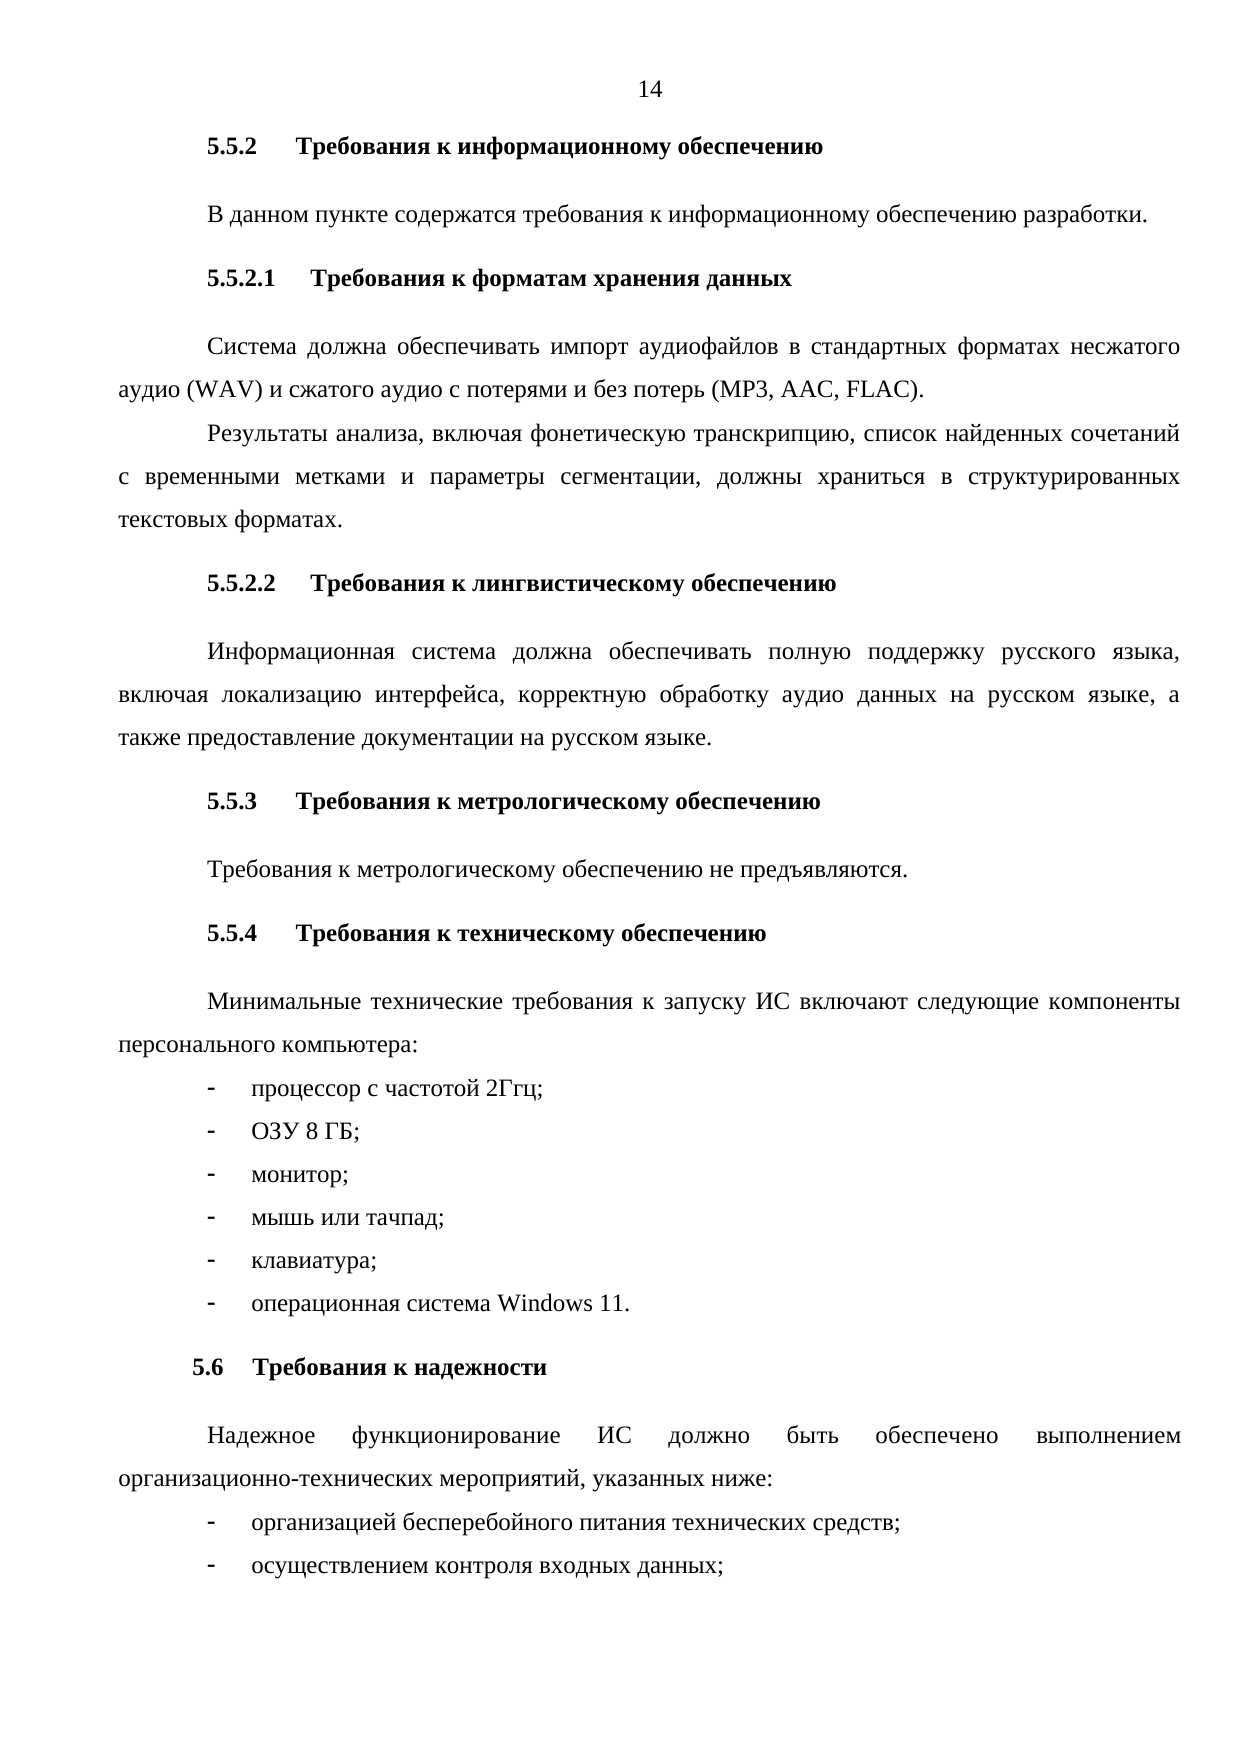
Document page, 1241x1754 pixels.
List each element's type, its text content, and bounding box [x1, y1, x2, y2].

subtitle Требования к метрологическому обеспечению [118, 786, 1181, 815]
list осуществлением контроля входных данных; [118, 1550, 1181, 1578]
list мышь или тачпад; [118, 1202, 1181, 1231]
list операционная система Windows 11. [118, 1288, 1181, 1317]
subtitle Требования к надежности [192, 1352, 1181, 1381]
text Минимальные технические требования к запуску ИС включают следующие компоненты персонального компьютера: [118, 986, 1181, 1058]
list клавиатура; [118, 1245, 1181, 1274]
list монитор; [118, 1159, 1181, 1188]
text Результаты анализа, включая фонетическую транскрипцию, список найденных сочетаний с временными метками и параметры сегментации, должны храниться в структурированных текстовых форматах. [118, 418, 1181, 533]
text В данном пункте содержатся требования к информационному обеспечению разработки. [118, 199, 1181, 228]
text Надежное функционирование ИС должно быть обеспечено выполнением организационно-технических мероприятий, указанных ниже: [118, 1420, 1181, 1492]
text Требования к метрологическому обеспечению не предъявляются. [118, 854, 1181, 883]
subtitle Требования к лингвистическому обеспечению [118, 568, 1181, 597]
list процессор с частотой 2Ггц; [118, 1073, 1181, 1101]
list организацией бесперебойного питания технических средств; [118, 1507, 1181, 1535]
subtitle Требования к информационному обеспечению [118, 131, 1181, 160]
text Информационная система должна обеспечивать полную поддержку русского языка, включая локализацию интерфейса, корректную обработку аудио данных на русском языке, а также предоставление документации на русском языке. [118, 636, 1181, 751]
text Система должна обеспечивать импорт аудиофайлов в стандартных форматах несжатого аудио (WAV) и сжатого аудио с потерями и без потерь (MP3, AAC, FLAC). [118, 331, 1181, 403]
subtitle Требования к техническому обеспечению [118, 918, 1181, 947]
list ОЗУ 8 ГБ; [118, 1116, 1181, 1144]
subtitle Требования к форматам хранения данных [118, 263, 1181, 292]
